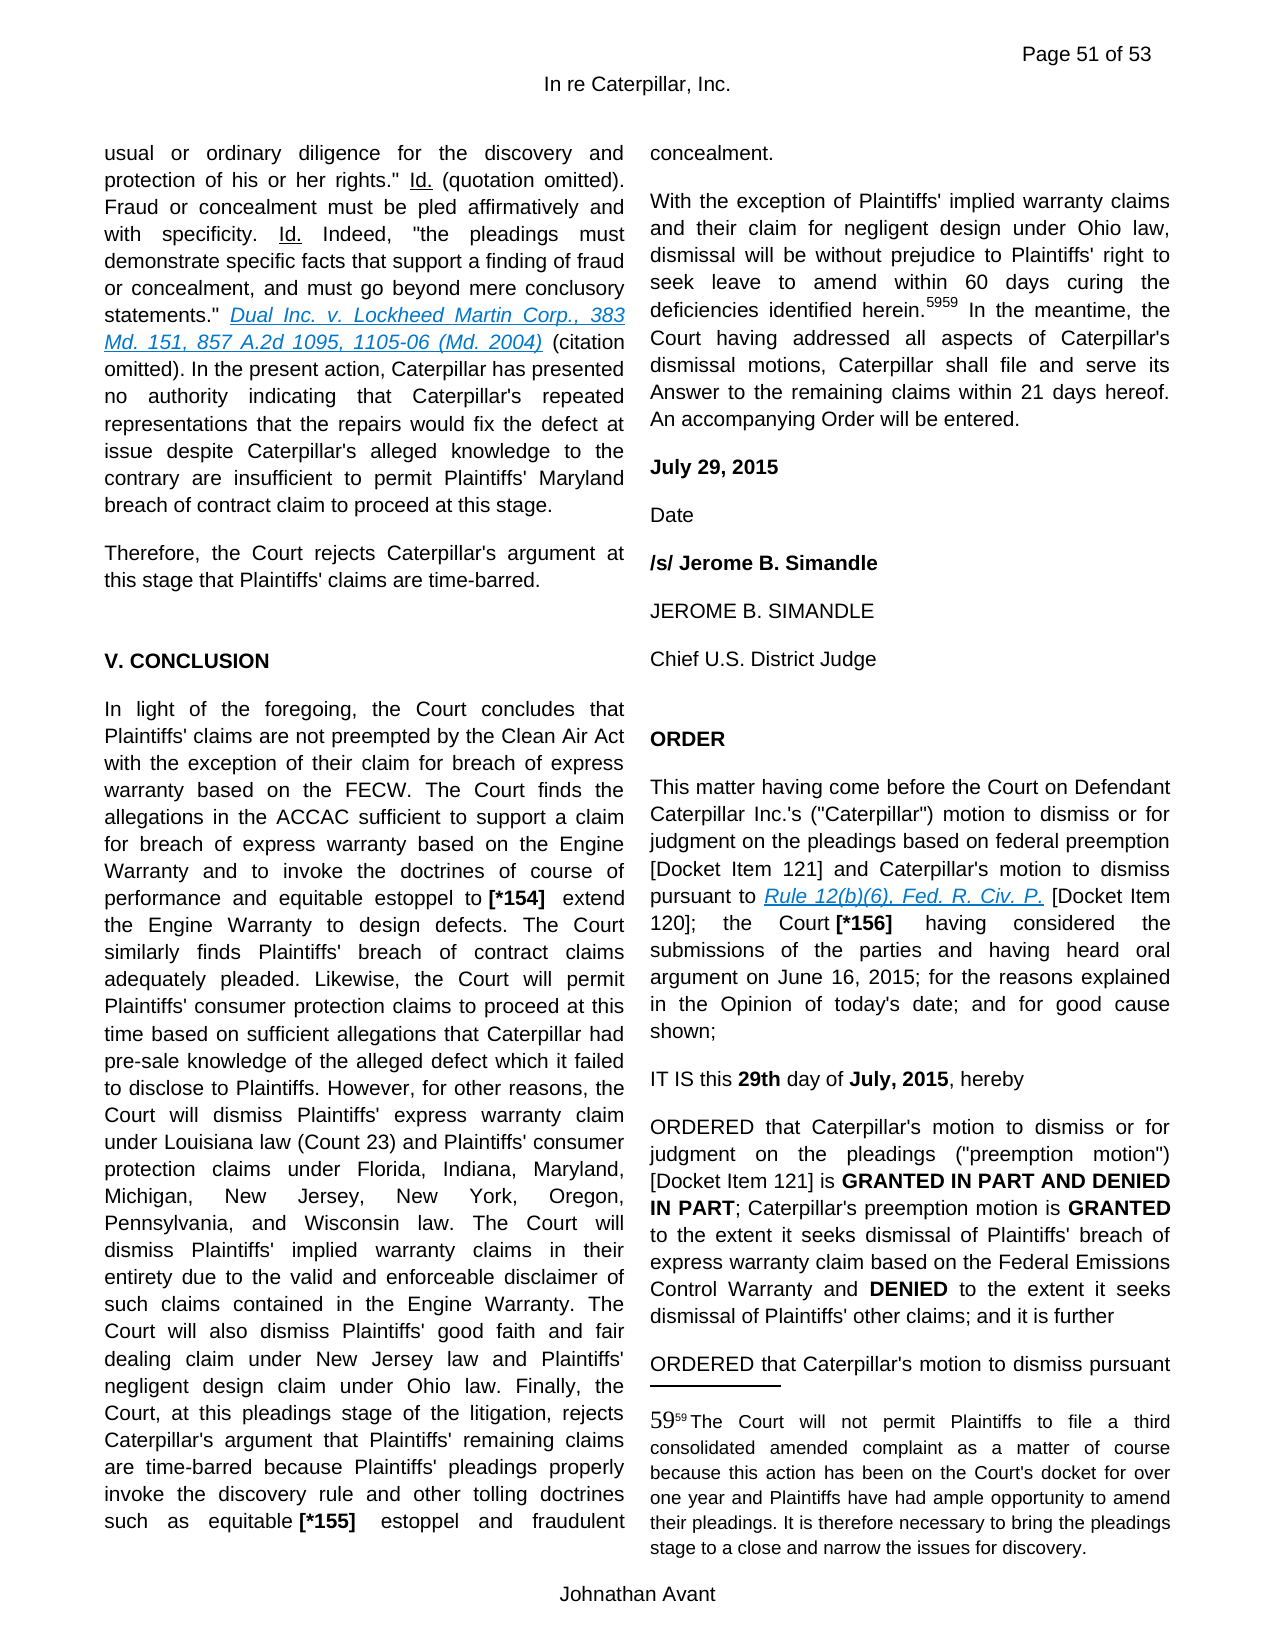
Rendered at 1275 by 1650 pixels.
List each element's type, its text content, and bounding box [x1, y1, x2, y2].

text This matter having come before the Court on Defendant Caterpillar Inc.'s ("Caterpillar") motion to dismiss or for judgment on the pleadings based on federal preemption [Docket Item 121] and Caterpillar's motion to dismiss pursuant to Rule 12(b)(6), Fed. R. Civ. P. [Docket Item 120]; the Court [*156] having considered the submissions of the parties and having heard oral argument on June 16, 2015; for the reasons explained in the Opinion of today's date; and for good cause shown; [650, 772, 1171, 1043]
text July 29, 2015 [650, 452, 1171, 479]
text IT IS this 29th day of July, 2015, hereby [650, 1064, 1171, 1091]
text ORDERED that Caterpillar's motion to dismiss or for judgment on the pleadings ("preemption motion") [Docket Item 121] is GRANTED IN PART AND DENIED IN PART; Caterpillar's preemption motion is GRANTED to the extent it seeks dismissal of Plaintiffs' breach of express warranty claim based on the Federal Emissions Control Warranty and DENIED to the extent it seeks dismissal of Plaintiffs' other claims; and it is further [650, 1112, 1171, 1328]
text ORDER [650, 695, 1171, 751]
text Therefore, the Court rejects Caterpillar's argument at this stage that Plaintiffs' claims are time-barred. [104, 537, 625, 592]
text In light of the foregoing, the Court concludes that Plaintiffs' claims are not preempted by the Clean Air Act with the exception of their claim for breach of express warranty based on the FECW. The Court finds the allegations in the ACCAC sufficient to support a claim for breach of express warranty based on the Engine Warranty and to invoke the doctrines of course of performance and equitable estoppel to [*154] extend the Engine Warranty to design defects. The Court similarly finds Plaintiffs' breach of contract claims adequately pleaded. Likewise, the Court will permit Plaintiffs' consumer protection claims to proceed at this time based on sufficient allegations that Caterpillar had pre-sale knowledge of the alleged defect which it failed to disclose to Plaintiffs. However, for other reasons, the Court will dismiss Plaintiffs' express warranty claim under Louisiana law (Count 23) and Plaintiffs' consumer protection claims under Florida, Indiana, Maryland, Michigan, New Jersey, New York, Oregon, Pennsylvania, and Wisconsin law. The Court will dismiss Plaintiffs' implied warranty claims in their entirety due to the valid and enforceable disclaimer of such claims contained in the Engine Warranty. The Court will also dismiss Plaintiffs' good faith and fair dealing claim under New Jersey law and Plaintiffs' negligent design claim under Ohio law. Finally, the Court, at this pleadings stage of the litigation, rejects Caterpillar's argument that Plaintiffs' remaining claims are time-barred because Plaintiffs' pleadings properly invoke the discovery rule and other tolling doctrines such as equitable [*155] estoppel and fraudulent concealment. [104, 693, 625, 1533]
text /s/ Jerome B. Simandle [650, 547, 1171, 574]
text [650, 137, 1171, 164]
text With the exception of Plaintiffs' implied warranty claims and their claim for negligent design under Ohio law, dismissal will be without prejudice to Plaintiffs' right to seek leave to amend within 60 days curing the deficiencies identified herein.59 In the meantime, the Court having addressed all aspects of Caterpillar's dismissal motions, Caterpillar shall file and serve its Answer to the remaining claims within 21 days hereof. An accompanying Order will be entered. [650, 185, 1171, 431]
text JEROME B. SIMANDLE [650, 595, 1171, 622]
text Chief U.S. District Judge [650, 643, 1171, 670]
text Date [650, 499, 1171, 527]
text V. CONCLUSION [104, 617, 625, 672]
